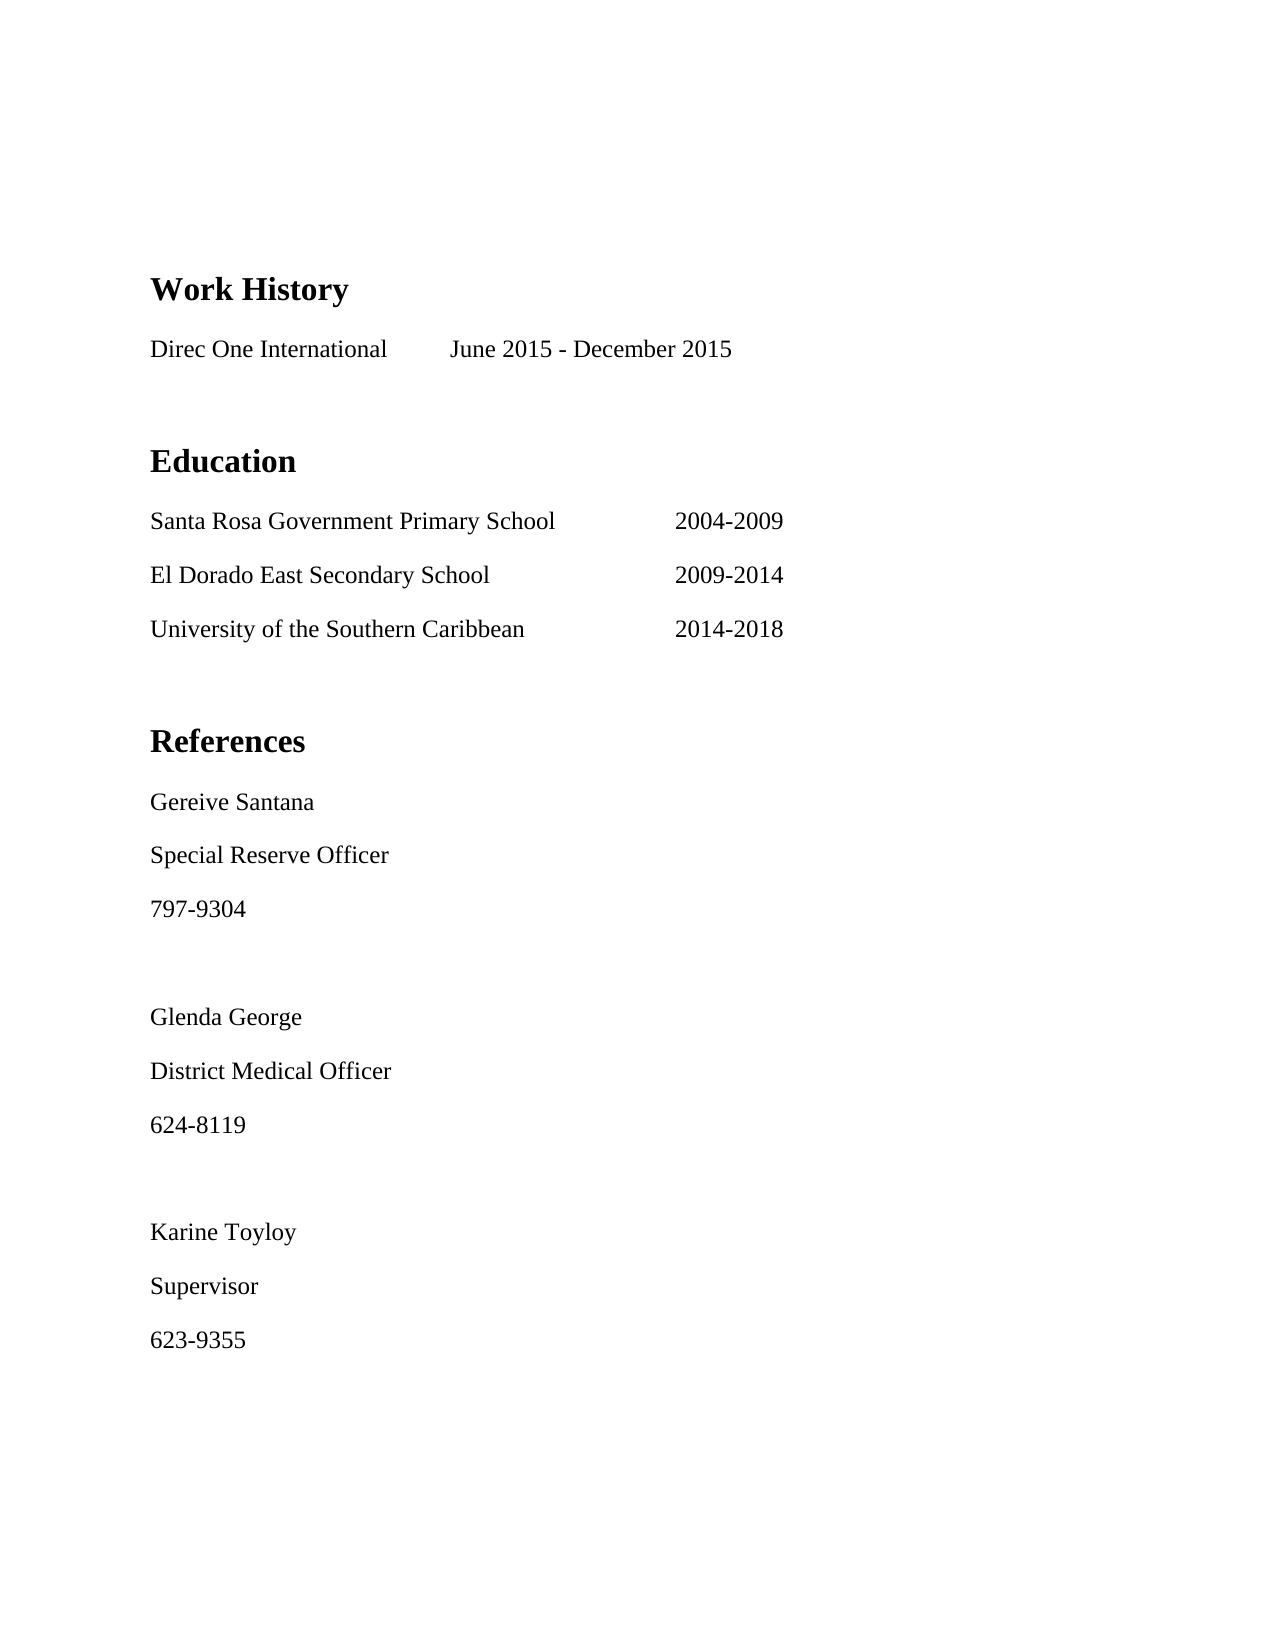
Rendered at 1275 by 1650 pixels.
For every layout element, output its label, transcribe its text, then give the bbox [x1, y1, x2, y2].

text 797-9304 [150, 894, 1125, 923]
text El Dorado East Secondary School 2009-2014 [150, 560, 1125, 589]
text Direc One International June 2015 - December 2015 [150, 334, 1125, 362]
text Santa Rosa Government Primary School 2004-2009 [150, 506, 1125, 535]
text District Medical Officer [150, 1056, 1125, 1084]
text Gereive Santana [150, 787, 1125, 815]
text References [150, 722, 1125, 760]
text 623-9355 [150, 1325, 1125, 1354]
text Education [150, 441, 1125, 480]
text Work History [150, 269, 1125, 307]
text 624-8119 [150, 1110, 1125, 1138]
text University of the Southern Caribbean 2014-2018 [150, 614, 1125, 643]
text Glenda George [150, 1002, 1125, 1031]
text Supervisor [150, 1271, 1125, 1300]
text Special Reserve Officer [150, 840, 1125, 869]
text Karine Toyloy [150, 1217, 1125, 1246]
